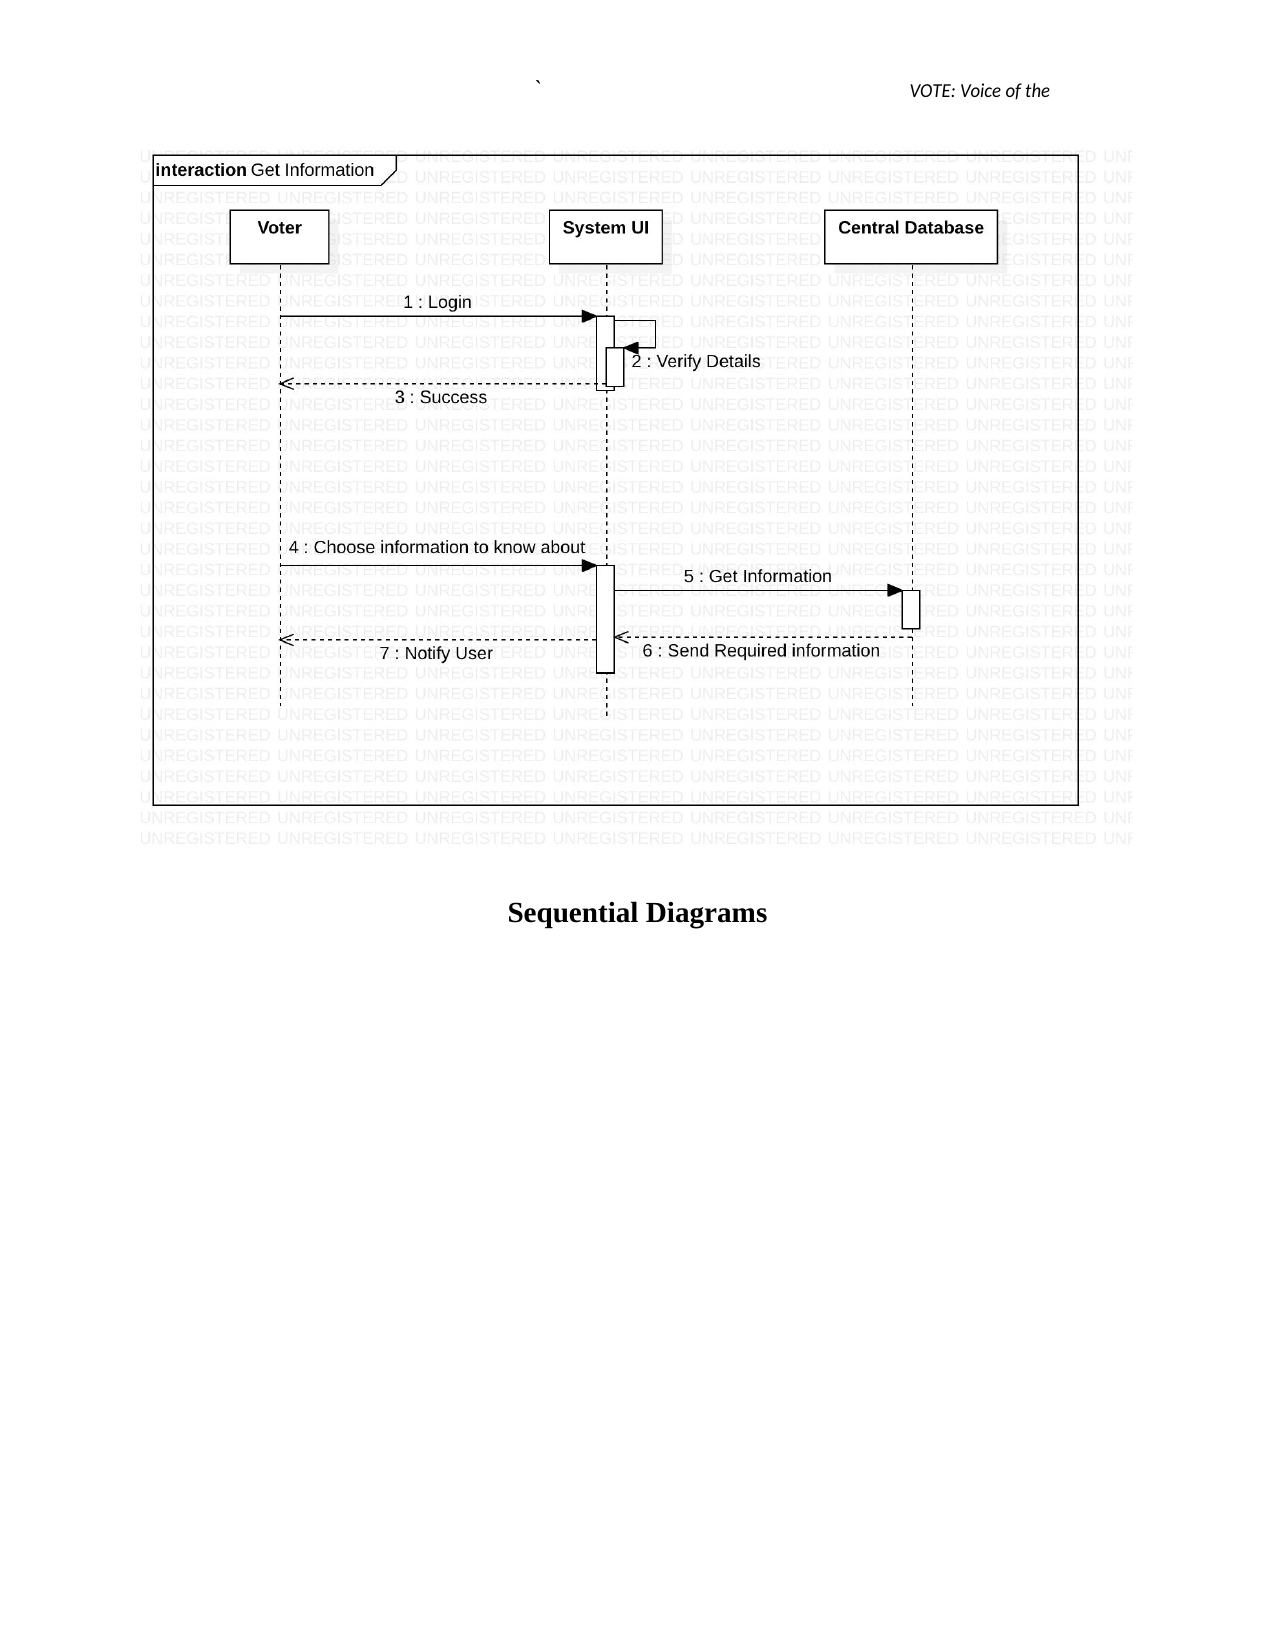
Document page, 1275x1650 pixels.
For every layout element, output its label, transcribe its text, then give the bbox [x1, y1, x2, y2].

picture [139, 141, 1133, 860]
text Sequential Diagrams [272, 895, 1002, 929]
